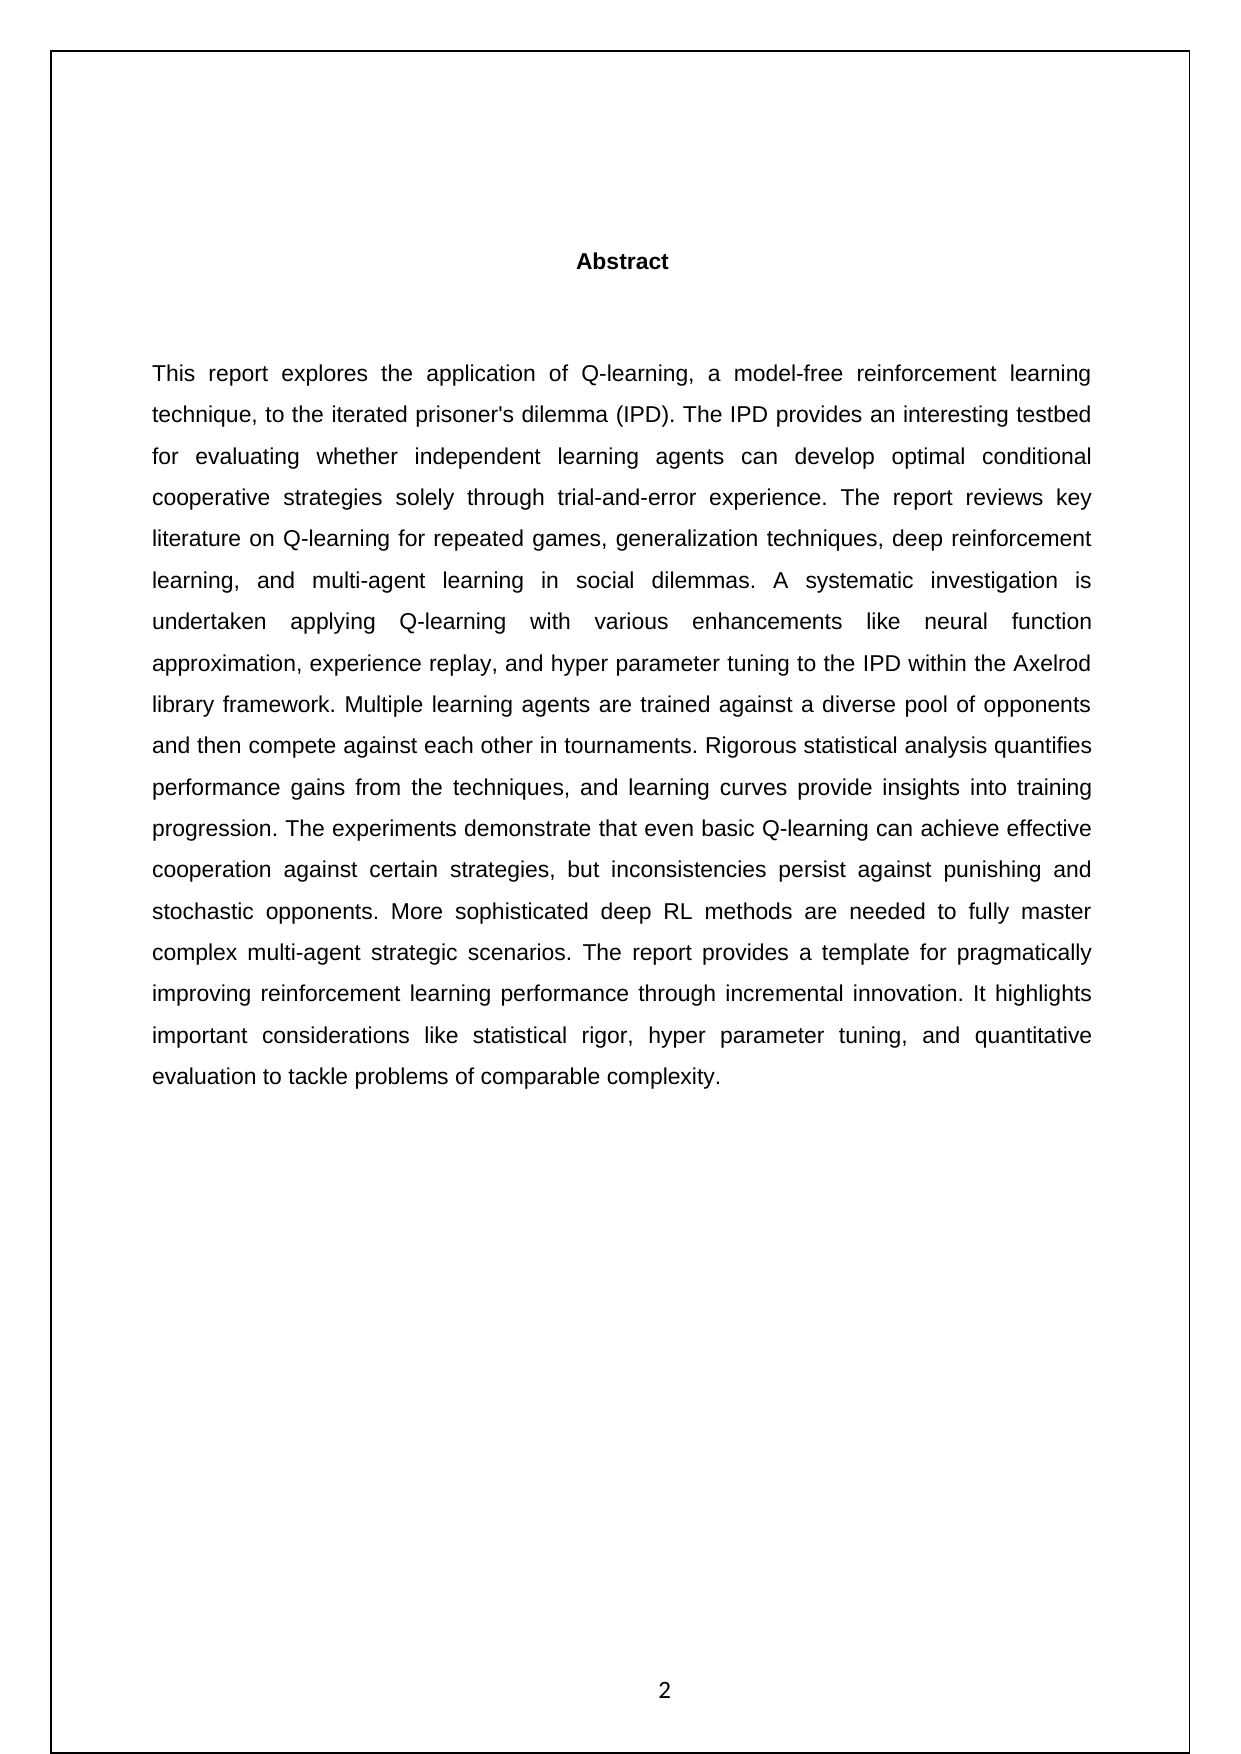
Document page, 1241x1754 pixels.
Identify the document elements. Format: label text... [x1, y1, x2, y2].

text This report explores the application of Q-learning, a model-free reinforcement learning technique, to the iterated prisoner's dilemma (IPD). The IPD provides an interesting testbed for evaluating whether independent learning agents can develop optimal conditional cooperative strategies solely through trial-and-error experience. The report reviews key literature on Q-learning for repeated games, generalization techniques, deep reinforcement learning, and multi-agent learning in social dilemmas. A systematic investigation is undertaken applying Q-learning with various enhancements like neural function approximation, experience replay, and hyper parameter tuning to the IPD within the Axelrod library framework. Multiple learning agents are trained against a diverse pool of opponents and then compete against each other in tournaments. Rigorous statistical analysis quantifies performance gains from the techniques, and learning curves provide insights into training progression. The experiments demonstrate that even basic Q-learning can achieve effective cooperation against certain strategies, but inconsistencies persist against punishing and stochastic opponents. More sophisticated deep RL methods are needed to fully master complex multi-agent strategic scenarios. The report provides a template for pragmatically improving reinforcement learning performance through incremental innovation. It highlights important considerations like statistical rigor, hyper parameter tuning, and quantitative evaluation to tackle problems of comparable complexity. [152, 360, 1092, 1089]
title Abstract [152, 248, 1092, 274]
